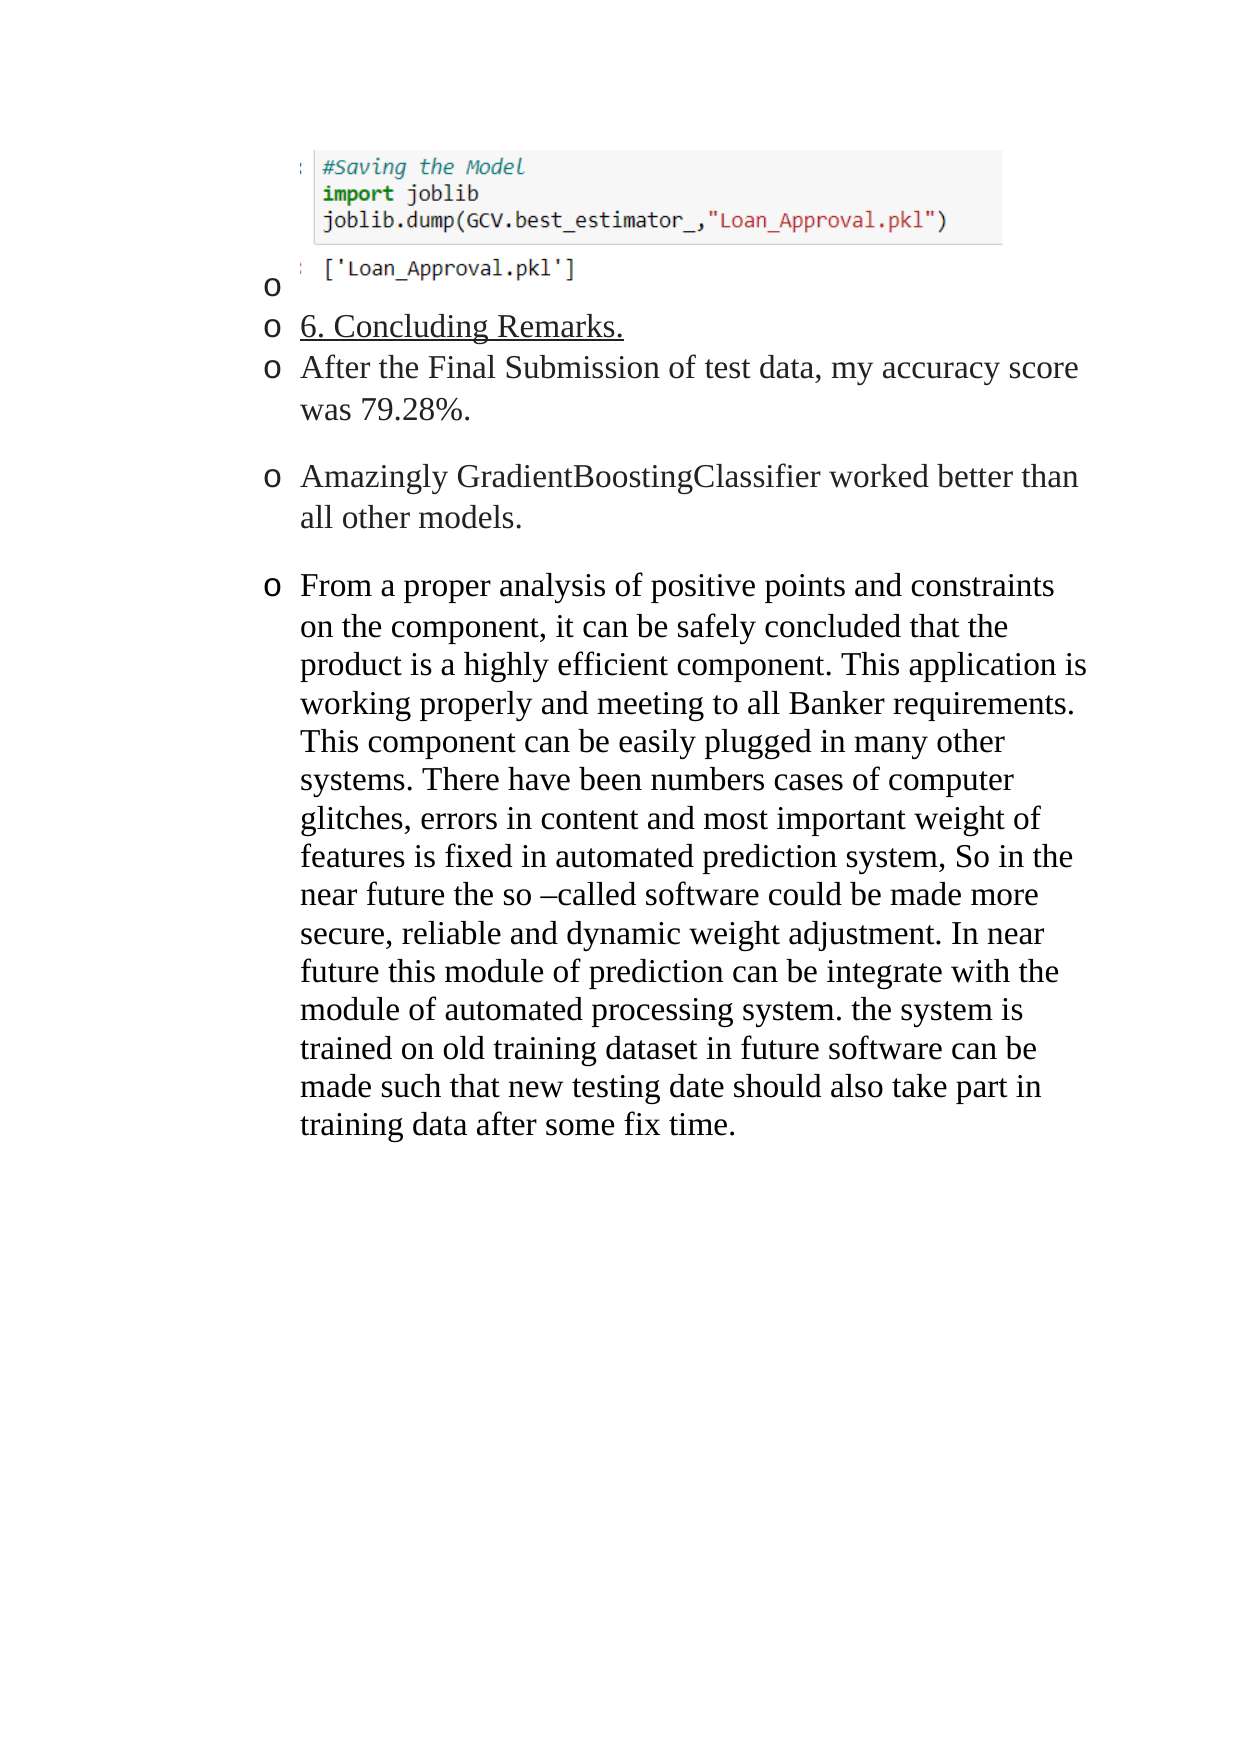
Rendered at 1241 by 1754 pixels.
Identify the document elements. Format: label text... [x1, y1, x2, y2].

list After the Final Submission of test data, my accuracy score was 79.28%. [262, 348, 1090, 427]
list From a proper analysis of positive points and constraints on the component, it can be safely concluded that the product is a highly efficient component. This application is working properly and meeting to all Banker requirements. This component can be easily plugged in many other systems. There have been numbers cases of computer glitches, errors in content and most important weight of features is fixed in automated prediction system, So in the near future the so –called software could be made more secure, reliable and dynamic weight adjustment. In near future this module of prediction can be integrate with the module of automated processing system. the system is trained on old training dataset in future software can be made such that new testing date should also take part in training data after some fix time. [262, 565, 1090, 1143]
list Amazingly GradientBoostingClassifier worked better than all other models. [262, 456, 1090, 536]
list 6. Concluding Remarks. [262, 306, 1090, 348]
picture [300, 150, 1003, 297]
